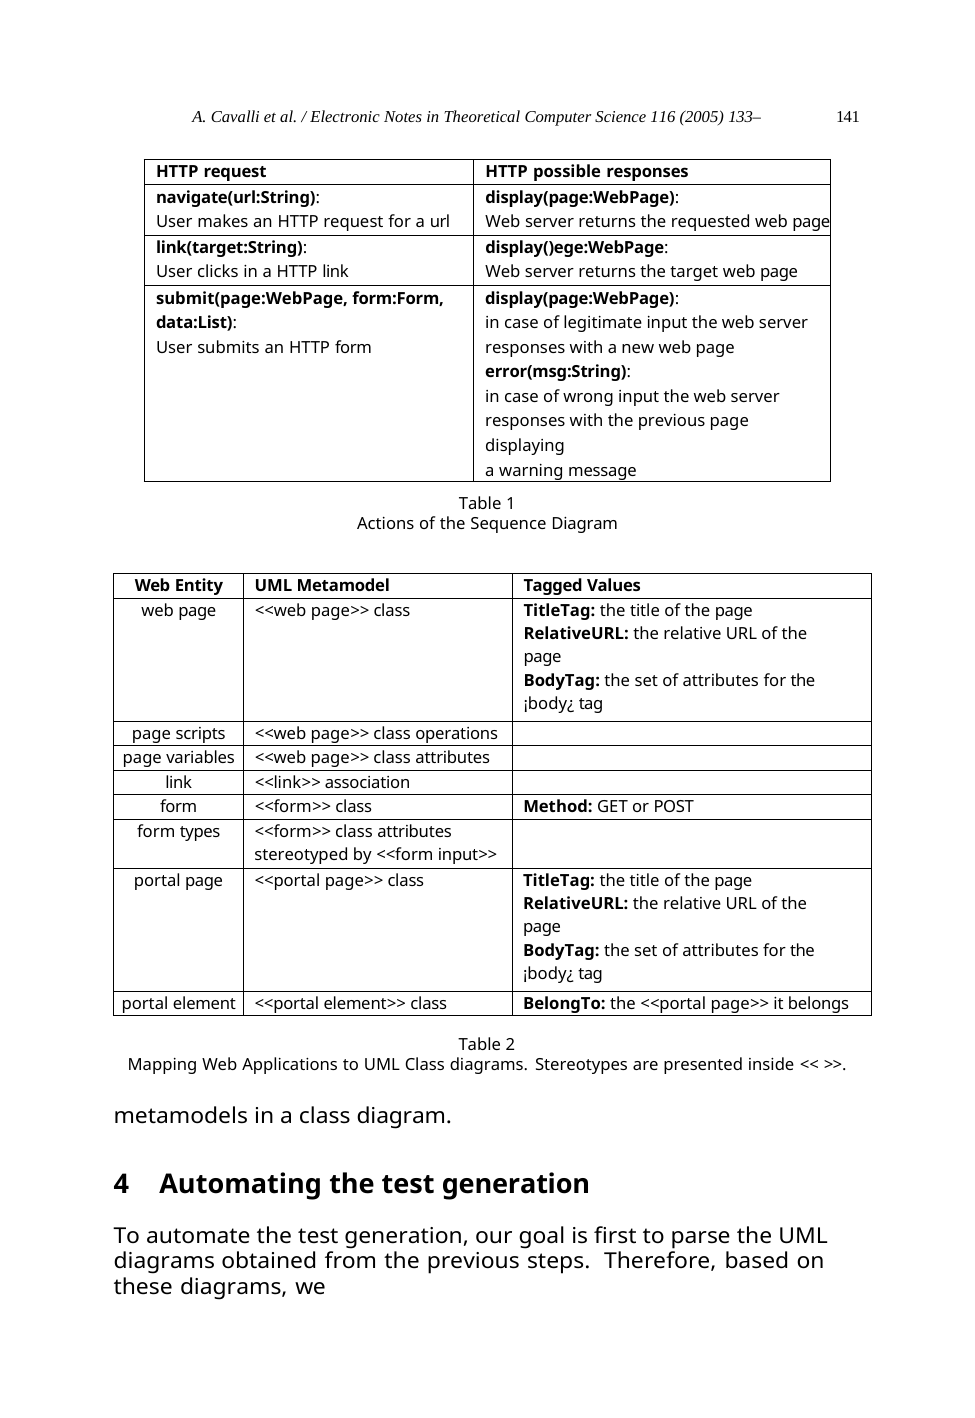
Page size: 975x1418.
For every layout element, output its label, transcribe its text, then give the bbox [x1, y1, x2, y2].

table_cell [513, 820, 871, 868]
table_header HTTP possible responses [474, 160, 830, 184]
table_cell [513, 771, 871, 794]
table_cell display(page:WebPage): Web server returns the requested web page [474, 185, 830, 235]
table_cell portal element [114, 992, 243, 1015]
table_cell page scripts [114, 722, 243, 745]
table_cell <<web page>> class [244, 599, 512, 721]
table_cell form [114, 795, 243, 818]
table_cell submit(page:WebPage, form:Form, data:List): User submits an HTTP form [145, 286, 473, 481]
table_cell <<web page>> class attributes [244, 746, 512, 770]
text metamodels in a class diagram. [113, 1100, 883, 1130]
table_header Tagged Values [513, 574, 871, 597]
subtitle Automating the test generation [113, 1165, 883, 1202]
table_header Web Entity [114, 574, 243, 597]
table_cell web page [114, 599, 243, 721]
table_cell navigate(url:String): User makes an HTTP request for a url [145, 185, 473, 235]
text Actions of the Sequence Diagram [92, 513, 883, 533]
text To automate the test generation, our goal is first to parse the UML diagrams obtained from the previous steps. Therefore, based on these diagrams, we [113, 1222, 883, 1301]
table_cell page variables [114, 746, 243, 770]
table_cell display()ege:WebPage: Web server returns the target web page [474, 236, 830, 285]
table_cell TitleTag: the title of the page RelativeURL: the relative URL of the page BodyTag: the set of attributes for the ¡body¿ tag [513, 869, 871, 991]
table_cell <<web page>> class operations [244, 722, 512, 745]
table_cell form types [114, 820, 243, 868]
table_header HTTP request [145, 160, 473, 184]
text Table 1 [92, 493, 883, 513]
table_cell <<form>> class [244, 795, 512, 818]
text Table 2 [91, 1034, 883, 1054]
table_cell portal page [114, 869, 243, 991]
table_cell Method: GET or POST [513, 795, 871, 818]
table_cell TitleTag: the title of the page RelativeURL: the relative URL of the page BodyTag: the set of attributes for the ¡body¿ tag [513, 599, 871, 721]
table_cell BelongTo: the <<portal page>> it belongs [513, 992, 871, 1015]
table_cell <<form>> class attributes stereotyped by <<form input>> [244, 820, 512, 868]
table_cell <<portal page>> class [244, 869, 512, 991]
table_cell [513, 746, 871, 770]
table_header UML Metamodel [244, 574, 512, 597]
table_cell <<link>> association [244, 771, 512, 794]
table_cell [513, 722, 871, 745]
table_cell <<portal element>> class [244, 992, 512, 1015]
table_cell display(page:WebPage): in case of legitimate input the web server responses with a new web page error(msg:String): in case of wrong input the web server responses with the previous page displaying a warning message [474, 286, 830, 481]
text Mapping Web Applications to UML Class diagrams. Stereotypes are presented inside << >>. [110, 1054, 864, 1075]
table_cell link(target:String): User clicks in a HTTP link [145, 236, 473, 285]
table_cell link [114, 771, 243, 794]
